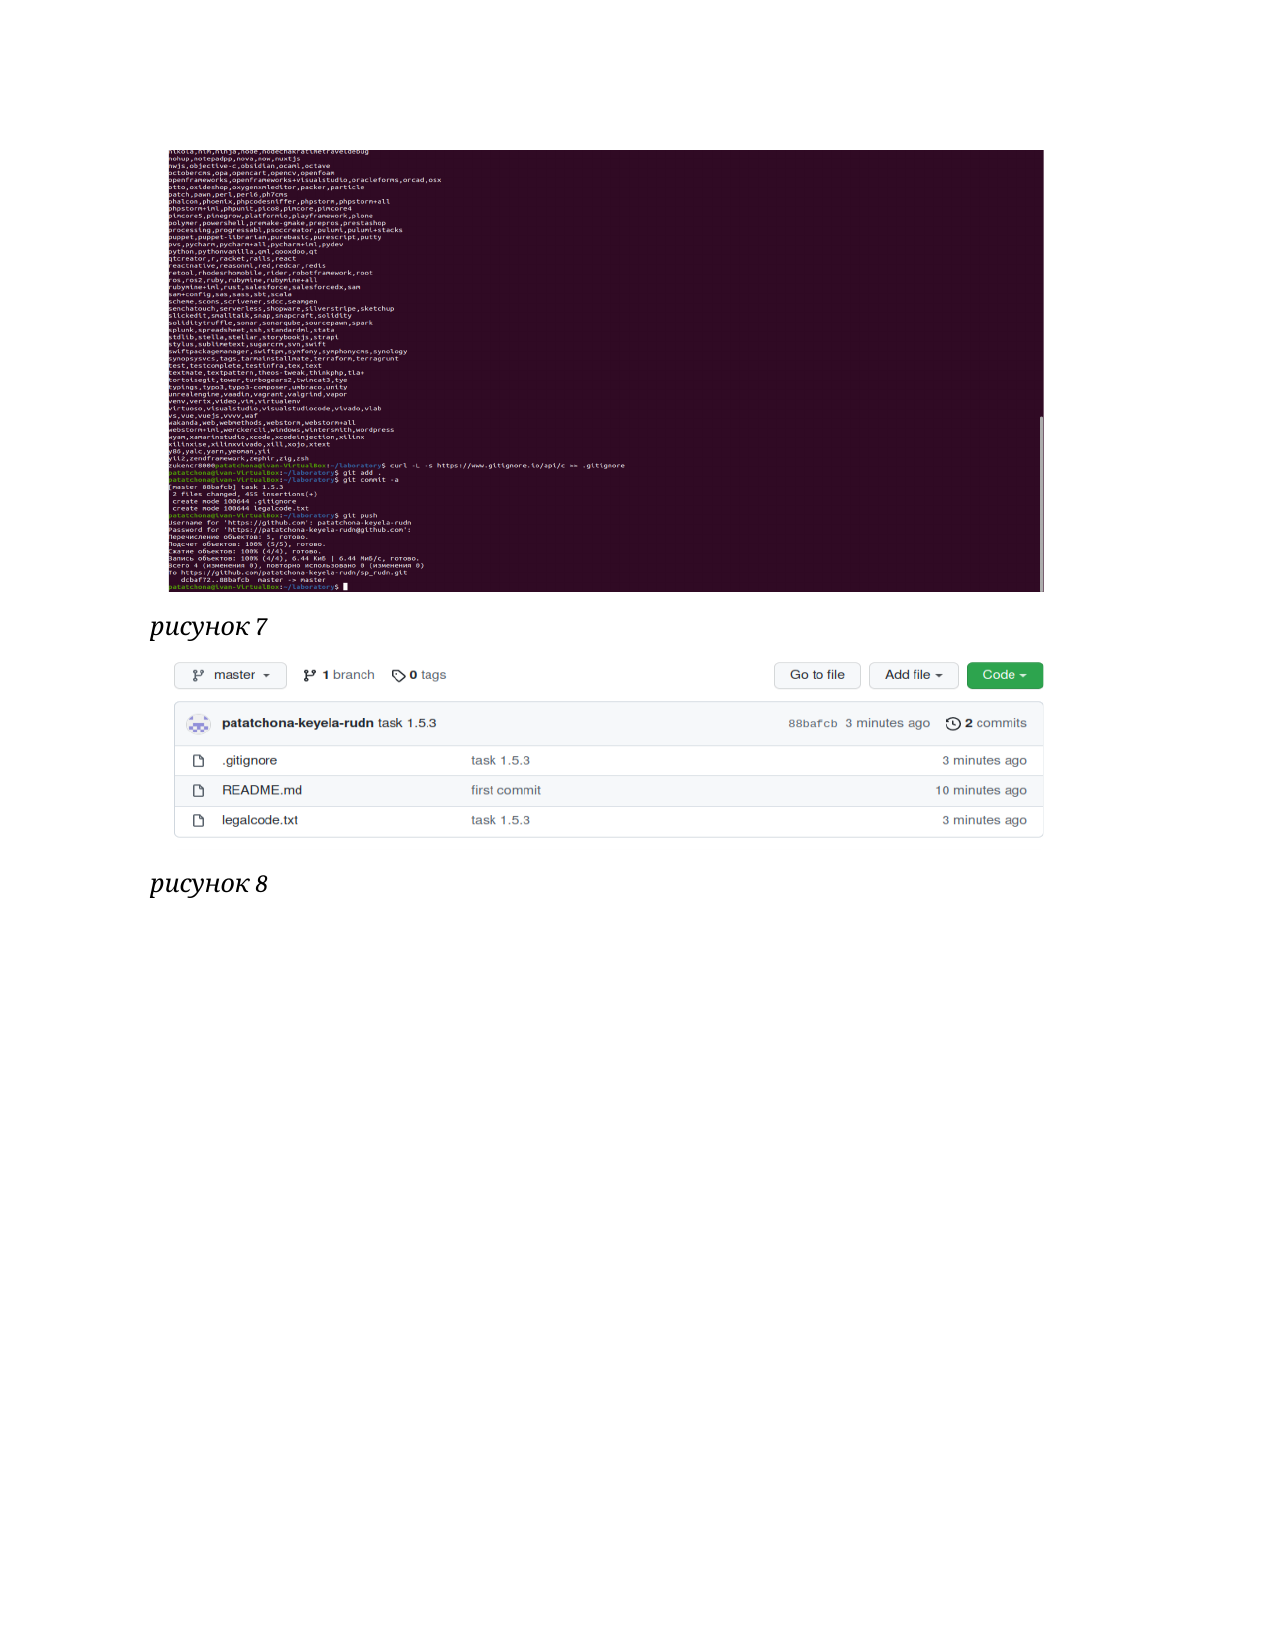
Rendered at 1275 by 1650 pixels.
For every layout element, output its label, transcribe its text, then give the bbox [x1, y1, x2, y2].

picture [168, 150, 1044, 592]
text рисунок 8 [150, 870, 1125, 899]
text рисунок 7 [150, 612, 1125, 641]
picture [168, 653, 1044, 850]
